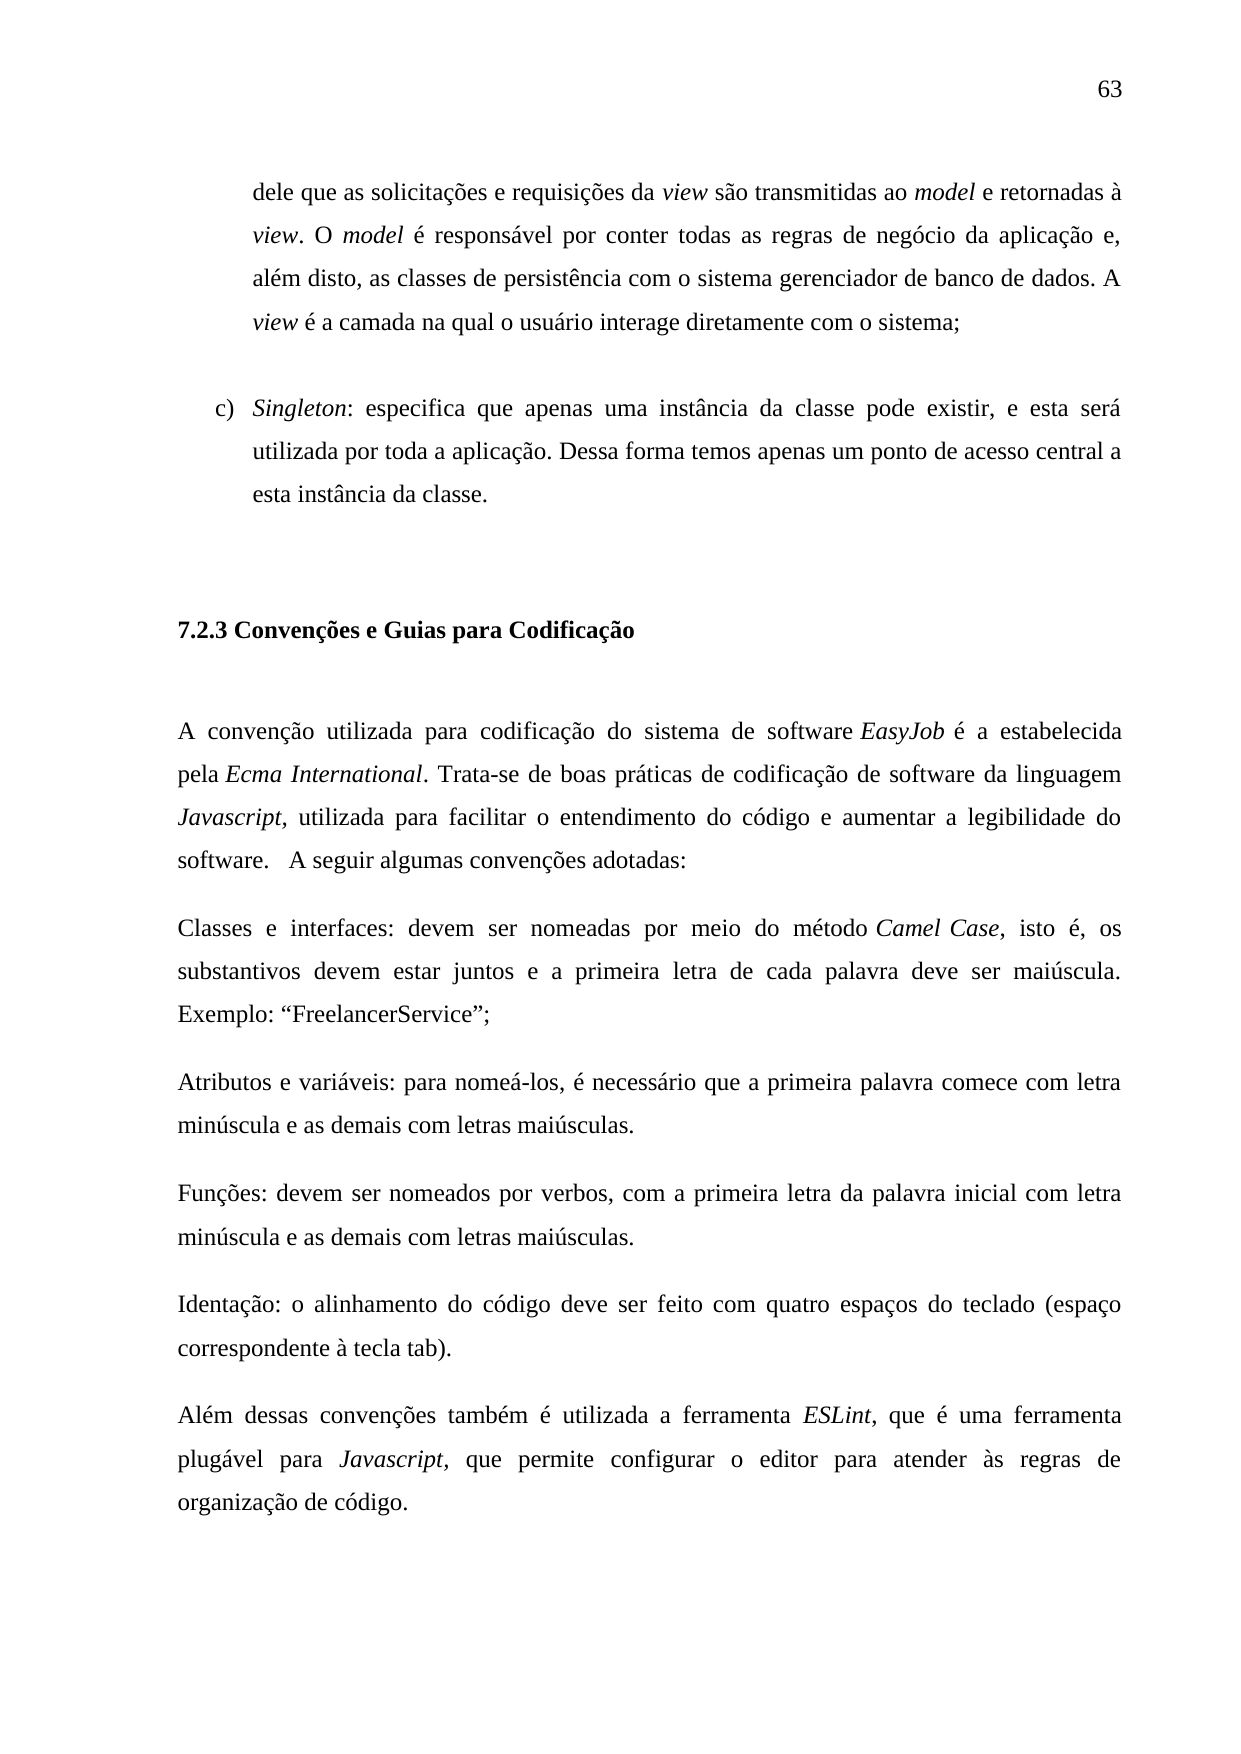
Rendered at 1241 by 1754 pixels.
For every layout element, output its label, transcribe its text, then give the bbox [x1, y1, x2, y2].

text Classes e interfaces: devem ser nomeadas por meio do método Camel Case, isto é, os substantivos devem estar juntos e a primeira letra de cada palavra deve ser maiúscula. Exemplo: “FreelancerService”; [177, 913, 1122, 1028]
subtitle 7.2.3 Convenções e Guias para Codificação [177, 615, 1122, 644]
list Singleton: especifica que apenas uma instância da classe pode existir, e esta será utilizada por toda a aplicação. Dessa forma temos apenas um ponto de acesso central a esta instância da classe. [215, 393, 1122, 508]
text Funções: devem ser nomeados por verbos, com a primeira letra da palavra inicial com letra minúscula e as demais com letras maiúsculas. [177, 1178, 1122, 1250]
text A convenção utilizada para codificação do sistema de software EasyJob é a estabelecida pela Ecma International. Trata-se de boas práticas de codificação de software da linguagem Javascript, utilizada para facilitar o entendimento do código e aumentar a legibilidade do software. A seguir algumas convenções adotadas: [177, 716, 1122, 874]
text Identação: o alinhamento do código deve ser feito com quatro espaços do teclado (espaço correspondente à tecla tab). [177, 1289, 1122, 1361]
text Além dessas convenções também é utilizada a ferramenta ESLint, que é uma ferramenta plugável para Javascript, que permite configurar o editor para atender às regras de organização de código. [177, 1401, 1122, 1516]
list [215, 177, 1122, 335]
text Atributos e variáveis: para nomeá-los, é necessário que a primeira palavra comece com letra minúscula e as demais com letras maiúsculas. [177, 1067, 1122, 1139]
